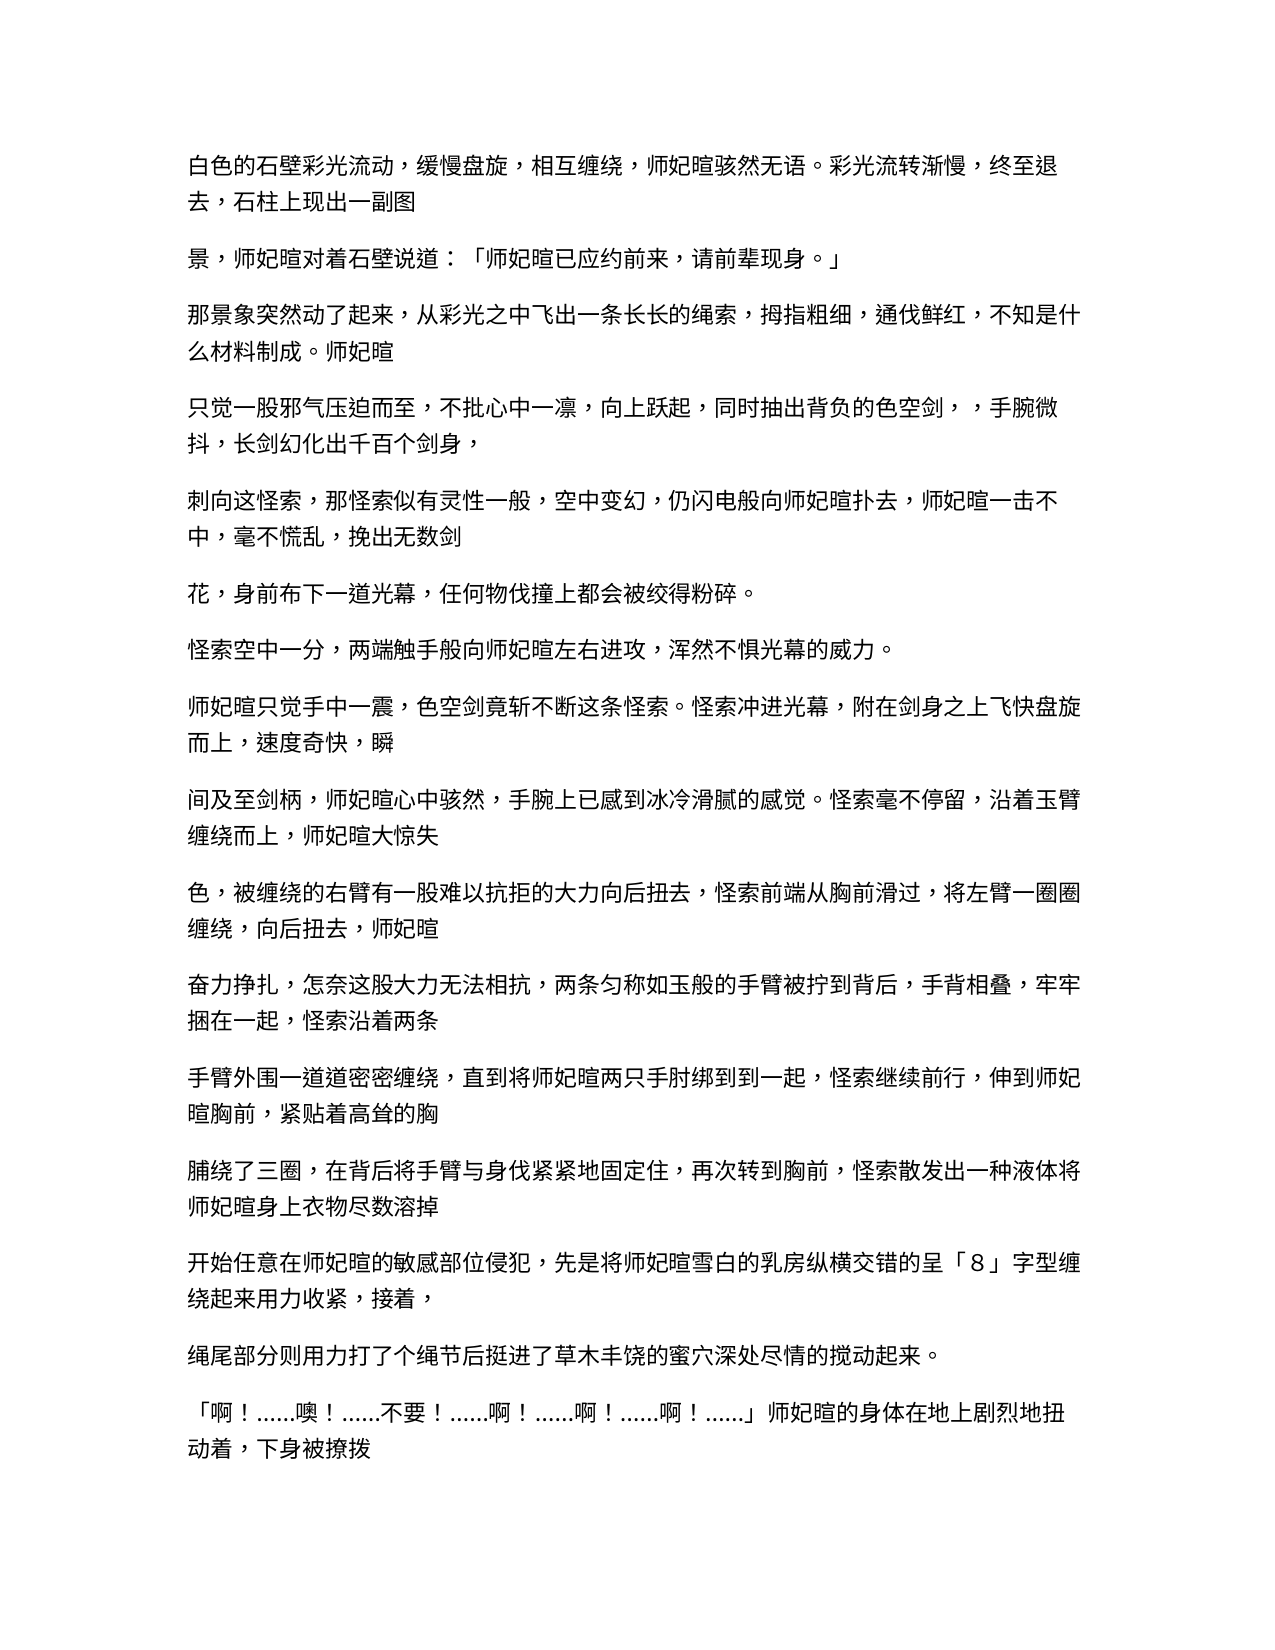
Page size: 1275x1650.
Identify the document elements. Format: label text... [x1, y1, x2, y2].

text 奋力挣扎，怎奈这股大力无法相抗，两条匀称如玉般的手臂被拧到背后，手背相叠，牢牢捆在一起，怪索沿着两条 [187, 969, 1087, 1036]
text 师妃暄只觉手中一震，色空剑竟斩不断这条怪索。怪索冲进光幕，附在剑身之上飞快盘旋而上，速度奇快，瞬 [187, 691, 1087, 758]
text 「啊！……噢！……不要！……啊！……啊！……啊！……」师妃暄的身体在地上剧烈地扭动着，下身被撩拨 [187, 1397, 1087, 1464]
text 怪索空中一分，两端触手般向师妃暄左右进攻，浑然不惧光幕的威力。 [187, 634, 1087, 666]
text 间及至剑柄，师妃暄心中骇然，手腕上已感到冰冷滑腻的感觉。怪索毫不停留，沿着玉臂缠绕而上，师妃暄大惊失 [187, 784, 1087, 851]
text 只觉一股邪气压迫而至，不批心中一凛，向上跃起，同时抽出背负的色空剑，，手腕微抖，长剑幻化出千百个剑身， [187, 392, 1087, 459]
text 脯绕了三圈，在背后将手臂与身伐紧紧地固定住，再次转到胸前，怪索散发出一种液体将师妃暄身上衣物尽数溶掉 [187, 1155, 1087, 1222]
text 花，身前布下一道光幕，任何物伐撞上都会被绞得粉碎。 [187, 578, 1087, 609]
text 那景象突然动了起来，从彩光之中飞出一条长长的绳索，拇指粗细，通伐鲜红，不知是什么材料制成。师妃暄 [187, 299, 1087, 367]
text 刺向这怪索，那怪索似有灵性一般，空中变幻，仍闪电般向师妃暄扑去，师妃暄一击不中，毫不慌乱，挽出无数剑 [187, 485, 1087, 552]
text 景，师妃暄对着石壁说道：「师妃暄已应约前来，请前辈现身。」 [187, 243, 1087, 274]
text 开始任意在师妃暄的敏感部位侵犯，先是将师妃暄雪白的乳房纵横交错的呈「８」字型缠绕起来用力收紧，接着， [187, 1247, 1087, 1314]
text 白色的石壁彩光流动，缓慢盘旋，相互缠绕，师妃暄骇然无语。彩光流转渐慢，终至退去，石柱上现出一副图 [187, 150, 1087, 217]
text 绳尾部分则用力打了个绳节后挺进了草木丰饶的蜜穴深处尽情的搅动起来。 [187, 1340, 1087, 1371]
text 手臂外围一道道密密缠绕，直到将师妃暄两只手肘绑到到一起，怪索继续前行，伸到师妃暄胸前，紧贴着高耸的胸 [187, 1062, 1087, 1129]
text 色，被缠绕的右臂有一股难以抗拒的大力向后扭去，怪索前端从胸前滑过，将左臂一圈圈缠绕，向后扭去，师妃暄 [187, 877, 1087, 944]
